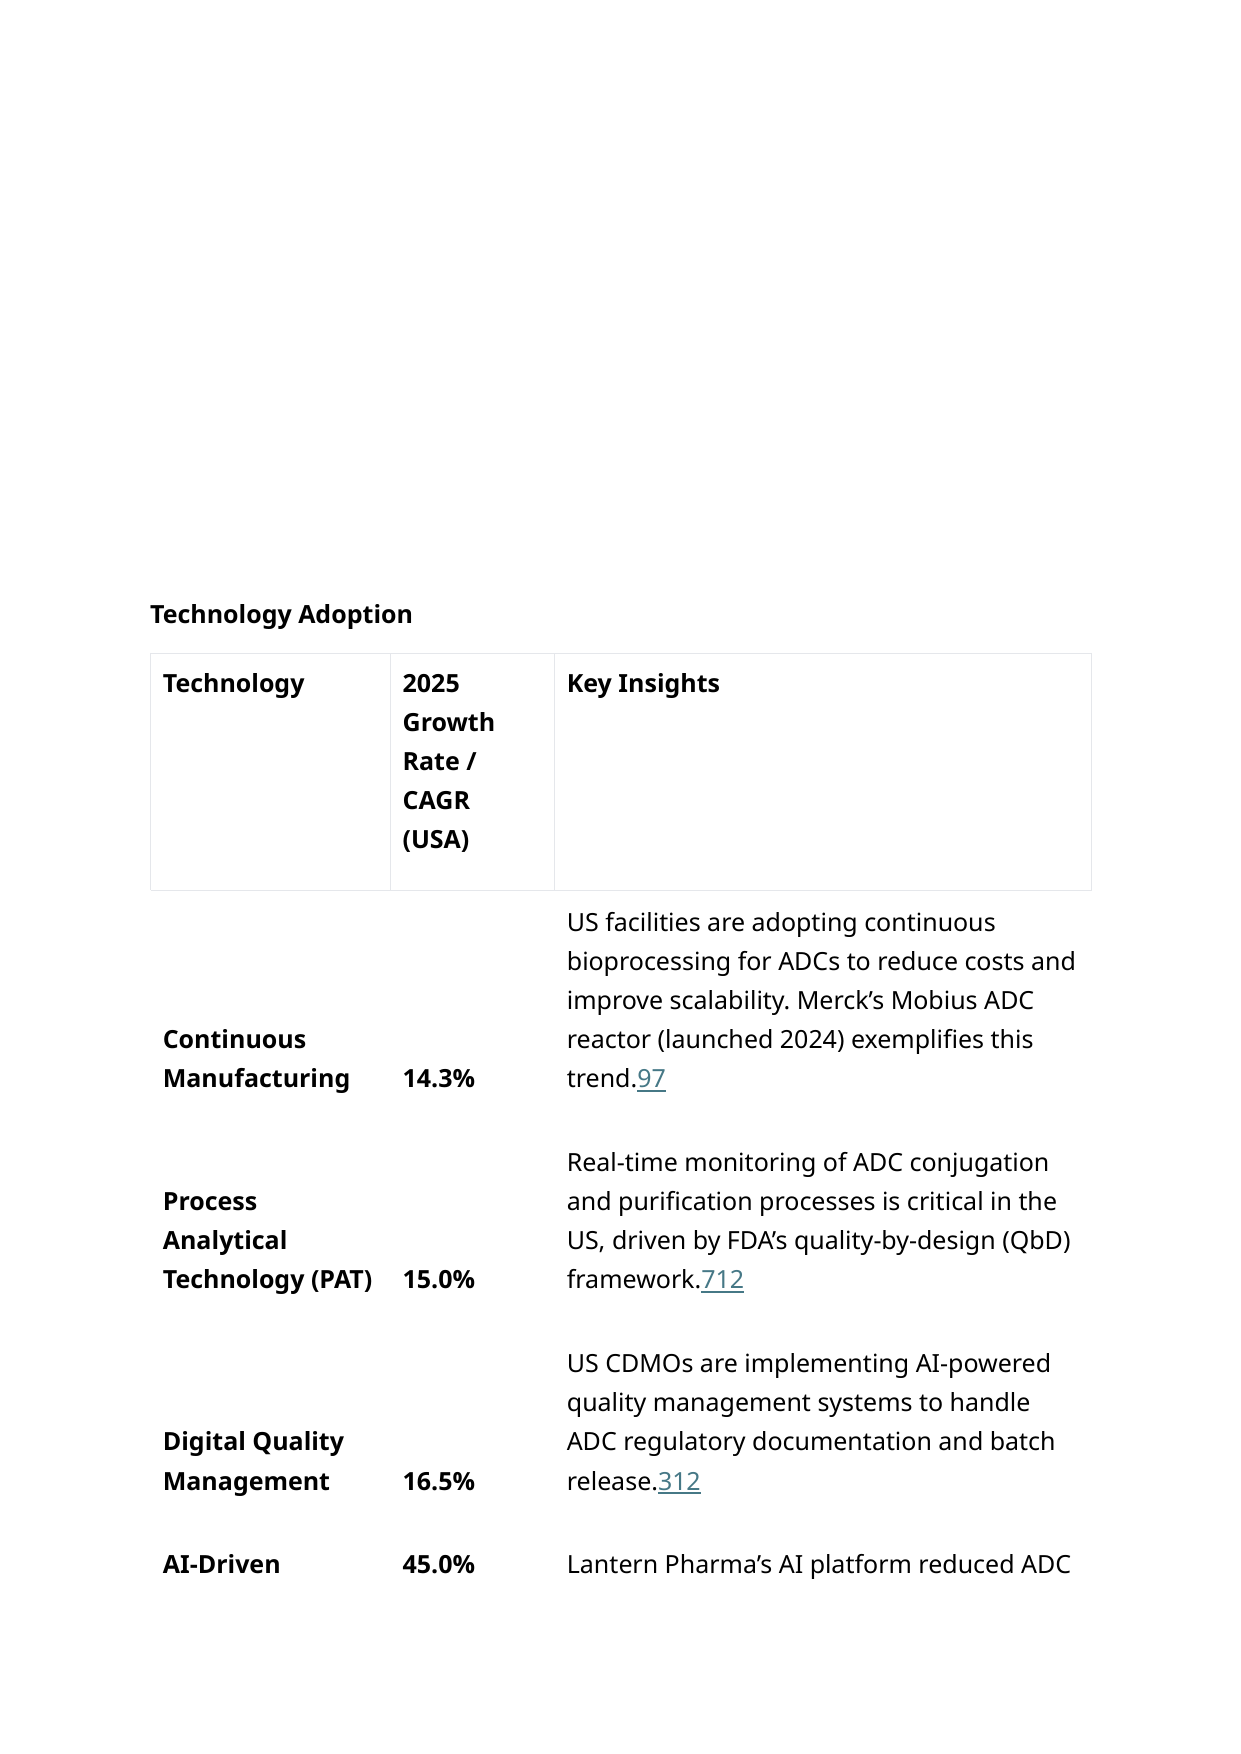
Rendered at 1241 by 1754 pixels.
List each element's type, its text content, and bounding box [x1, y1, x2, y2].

table_cell US facilities are adopting continuous bioprocessing for ADCs to reduce costs and improve scalability. Merck’s Mobius ADC reactor (launched 2024) exemplifies this trend.97 [554, 891, 1092, 1130]
table_header Key Insights [555, 654, 1091, 890]
table_header Technology [151, 654, 390, 890]
table_cell 45.0% [390, 1533, 554, 1604]
table_cell Continuous Manufacturing [150, 891, 390, 1130]
table_cell Process Analytical Technology (PAT) [150, 1130, 390, 1331]
table_cell Digital Quality Management [150, 1331, 390, 1532]
table_cell 16.5% [390, 1331, 554, 1532]
table_cell Real-time monitoring of ADC conjugation and purification processes is critical in the US, driven by FDA’s quality-by-design (QbD) framework.712 [554, 1130, 1092, 1331]
table_header 2025 Growth Rate / CAGR (USA) [391, 654, 554, 890]
table_cell 15.0% [390, 1130, 554, 1331]
table_cell AI-Driven Process Optimization [150, 1533, 390, 1604]
table_cell US CDMOs are implementing AI-powered quality management systems to handle ADC regulatory documentation and batch release.312 [554, 1331, 1092, 1532]
text Technology Adoption [150, 597, 1090, 631]
table_cell 14.3% [390, 891, 554, 1130]
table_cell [554, 1533, 1092, 1604]
